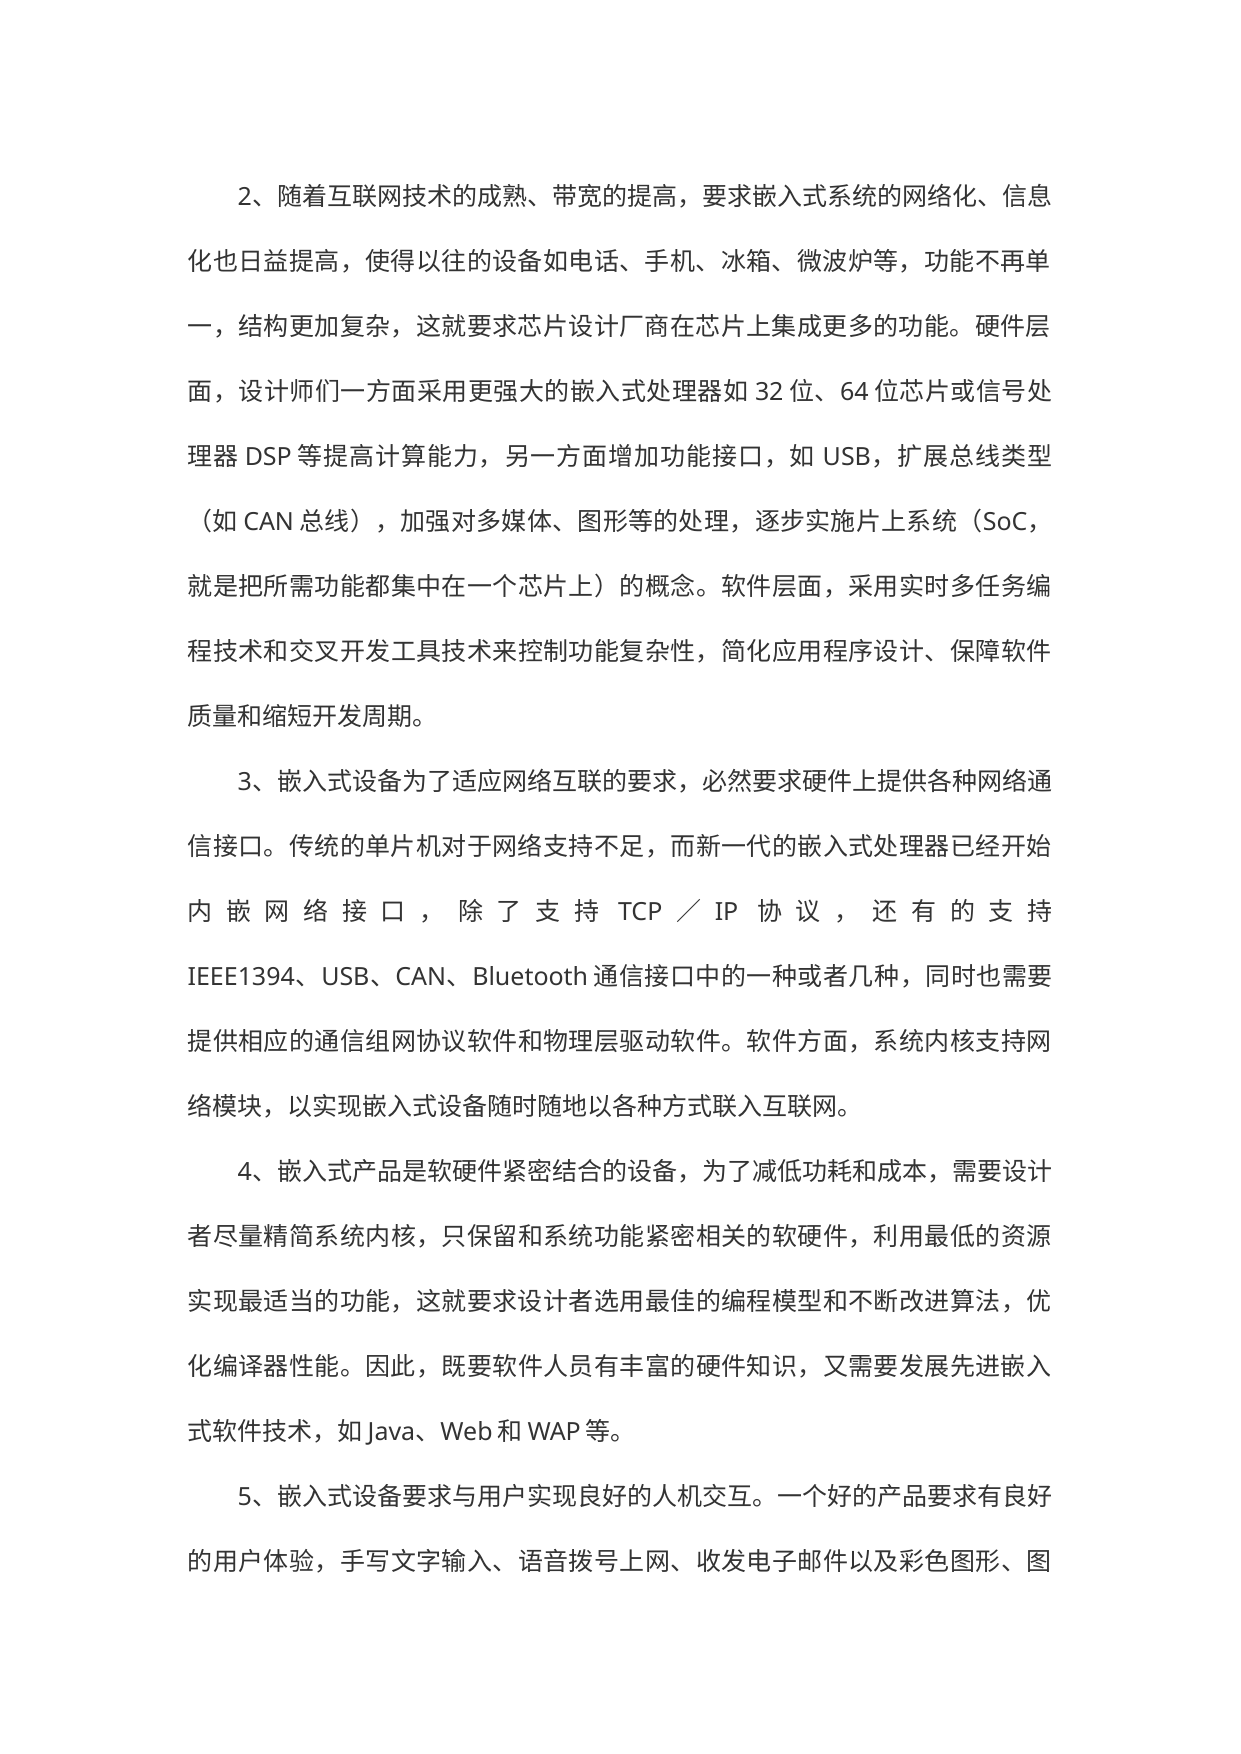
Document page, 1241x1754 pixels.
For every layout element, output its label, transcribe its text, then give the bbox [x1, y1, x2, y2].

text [187, 1462, 1053, 1592]
text 3、嵌入式设备为了适应网络互联的要求，必然要求硬件上提供各种网络通信接口。传统的单片机对于网络支持不足，而新一代的嵌入式处理器已经开始内嵌网络接口，除了支持TCP／IP协议，还有的支持IEEE1394、USB、CAN、Bluetooth通信接口中的一种或者几种，同时也需要提供相应的通信组网协议软件和物理层驱动软件。软件方面，系统内核支持网络模块，以实现嵌入式设备随时随地以各种方式联入互联网。 [187, 747, 1053, 1137]
text 2、随着互联网技术的成熟、带宽的提高，要求嵌入式系统的网络化、信息化也日益提高，使得以往的设备如电话、手机、冰箱、微波炉等，功能不再单一，结构更加复杂，这就要求芯片设计厂商在芯片上集成更多的功能。硬件层面，设计师们一方面采用更强大的嵌入式处理器如32位、64位芯片或信号处理器DSP等提高计算能力，另一方面增加功能接口，如USB，扩展总线类型（如CAN总线），加强对多媒体、图形等的处理，逐步实施片上系统（SoC，就是把所需功能都集中在一个芯片上）的概念。软件层面，采用实时多任务编程技术和交叉开发工具技术来控制功能复杂性，简化应用程序设计、保障软件质量和缩短开发周期。 [187, 162, 1053, 747]
text 4、嵌入式产品是软硬件紧密结合的设备，为了减低功耗和成本，需要设计者尽量精简系统内核，只保留和系统功能紧密相关的软硬件，利用最低的资源实现最适当的功能，这就要求设计者选用最佳的编程模型和不断改进算法，优化编译器性能。因此，既要软件人员有丰富的硬件知识，又需要发展先进嵌入式软件技术，如Java、Web和WAP等。 [187, 1137, 1053, 1462]
